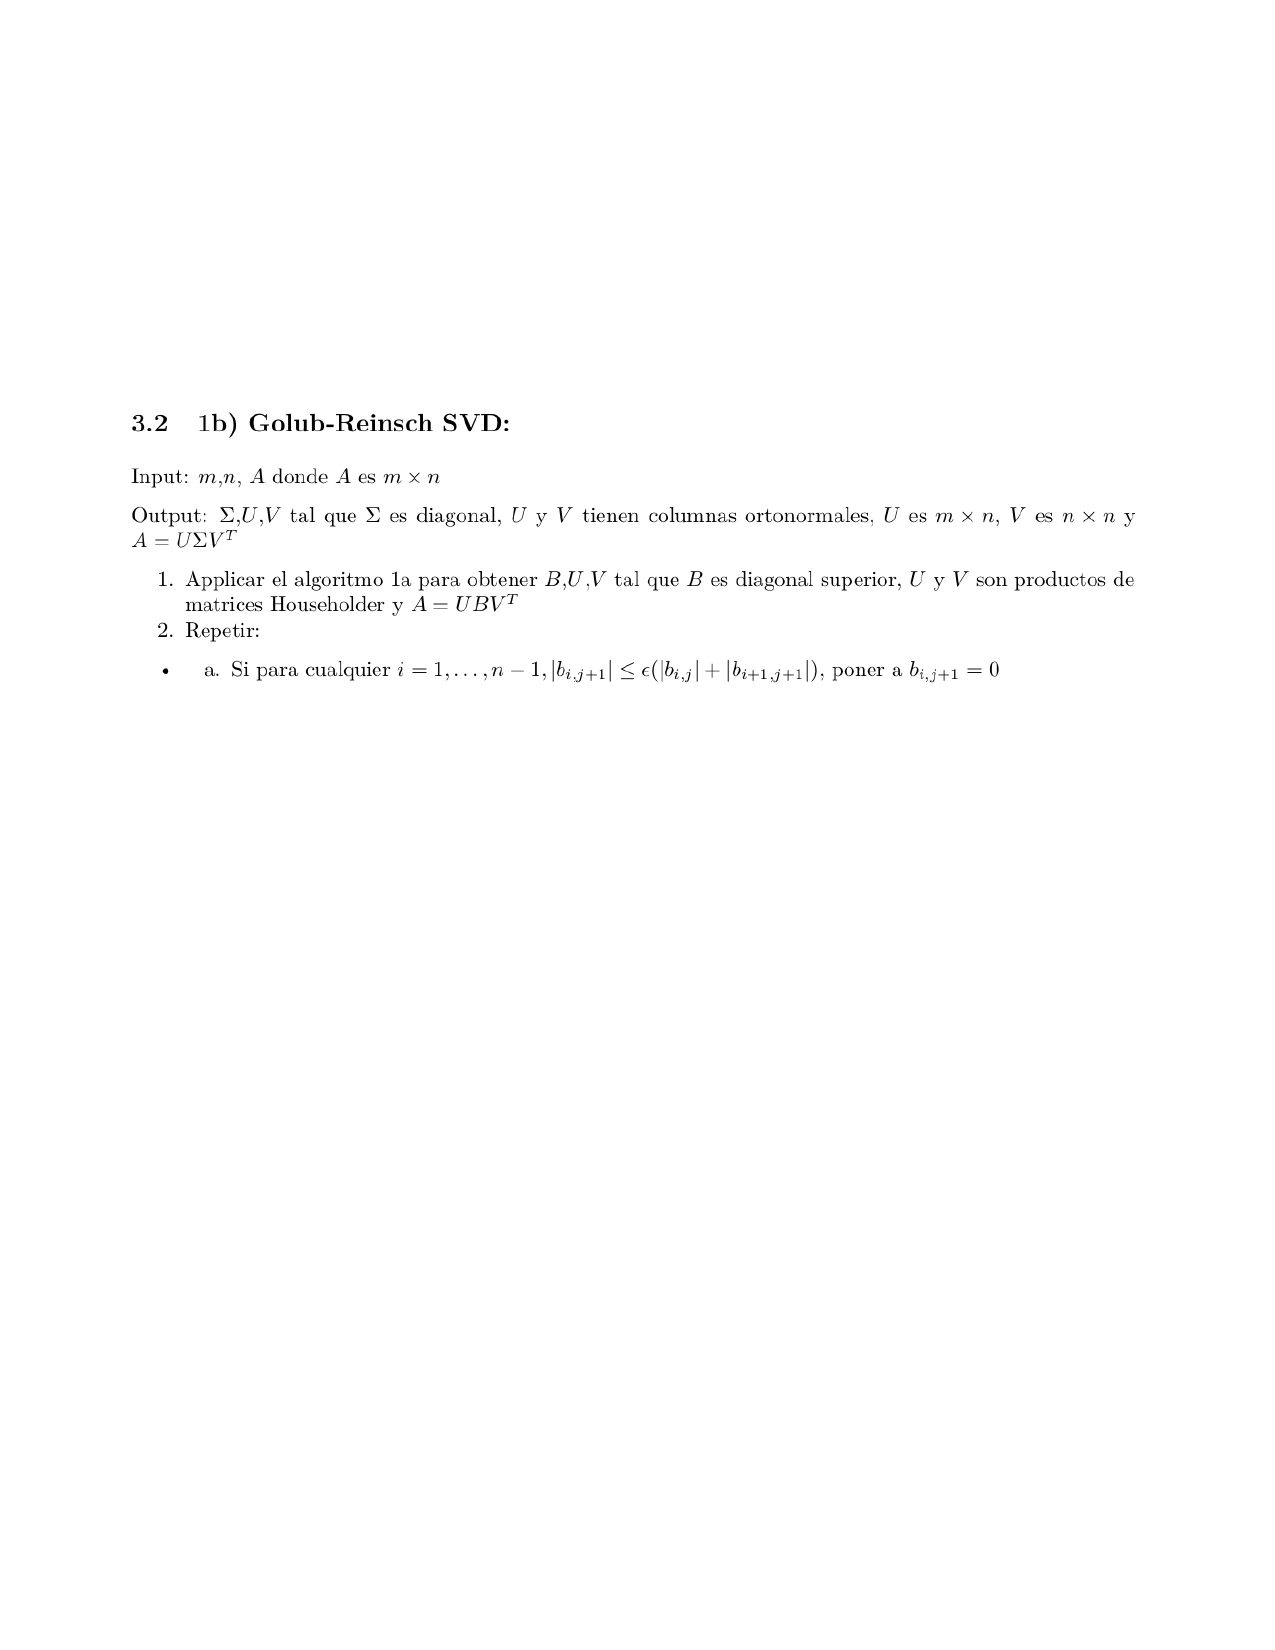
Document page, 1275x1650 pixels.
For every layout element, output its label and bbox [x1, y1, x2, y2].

picture [118, 405, 1157, 710]
